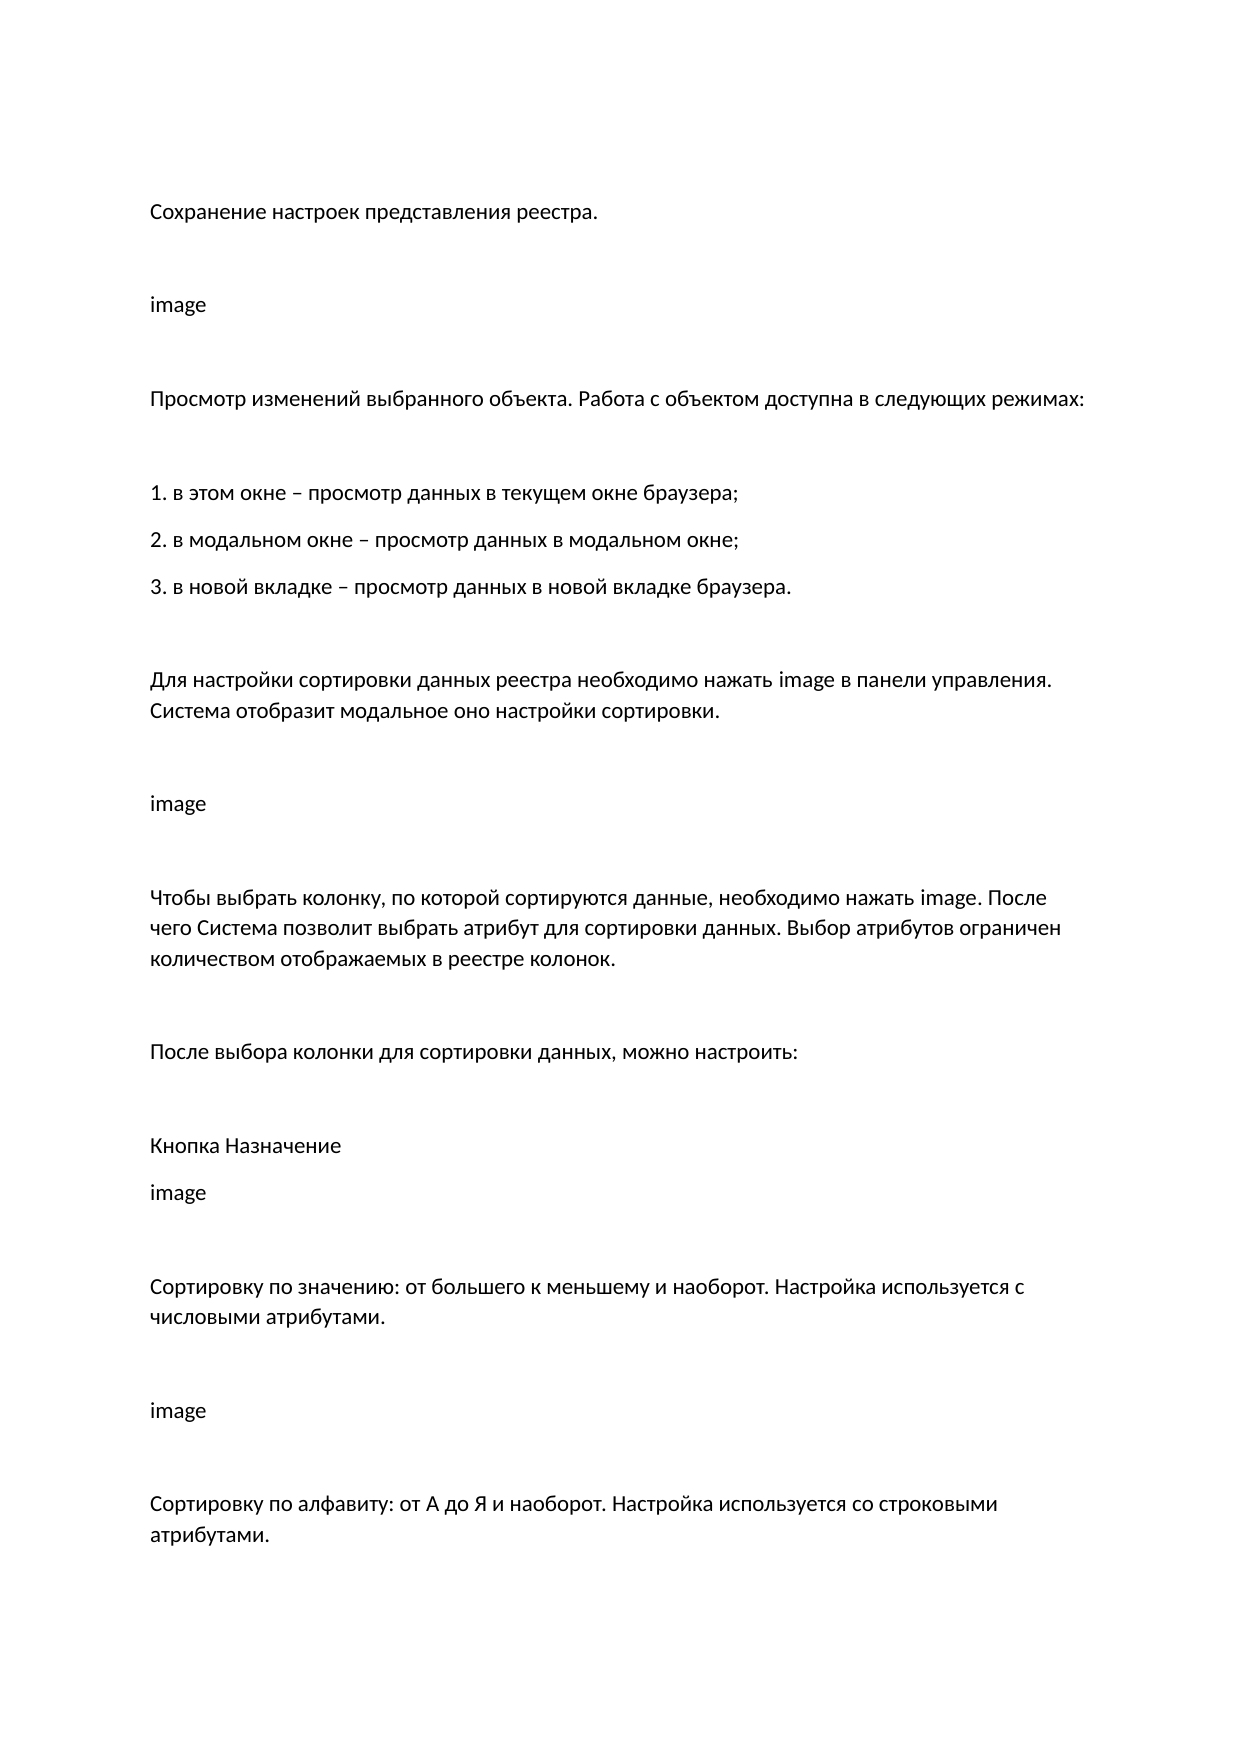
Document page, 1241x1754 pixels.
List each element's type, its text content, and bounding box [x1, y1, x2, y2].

text После выбора колонки для сортировки данных, можно настроить: [150, 1037, 1090, 1066]
text Сортировку по алфавиту: от A до Я и наоборот. Настройка используется со строковыми атрибутами. [150, 1489, 1090, 1548]
text image [150, 291, 1090, 319]
text Сортировку по значению: от большего к меньшему и наоборот. Настройка используется с числовыми атрибутами. [150, 1272, 1090, 1330]
text image [150, 1396, 1090, 1424]
text Для настройки сортировки данных реестра необходимо нажать image в панели управления. Система отобразит модальное оно настройки сортировки. [150, 666, 1090, 724]
text Кнопка Назначение [150, 1131, 1090, 1159]
text Чтобы выбрать колонку, по которой сортируются данные, необходимо нажать image. После чего Система позволит выбрать атрибут для сортировки данных. Выбор атрибутов ограничен количеством отображаемых в реестре колонок. [150, 883, 1090, 972]
text image [150, 789, 1090, 818]
text image [150, 1178, 1090, 1206]
text 2. в модальном окне – просмотр данных в модальном окне; [150, 525, 1090, 553]
text Просмотр изменений выбранного объекта. Работа с объектом доступна в следующих режимах: [150, 384, 1090, 412]
text Сохранение настроек представления реестра. [150, 197, 1090, 225]
text 1. в этом окне – просмотр данных в текущем окне браузера; [150, 478, 1090, 506]
text 3. в новой вкладке – просмотр данных в новой вкладке браузера. [150, 572, 1090, 600]
